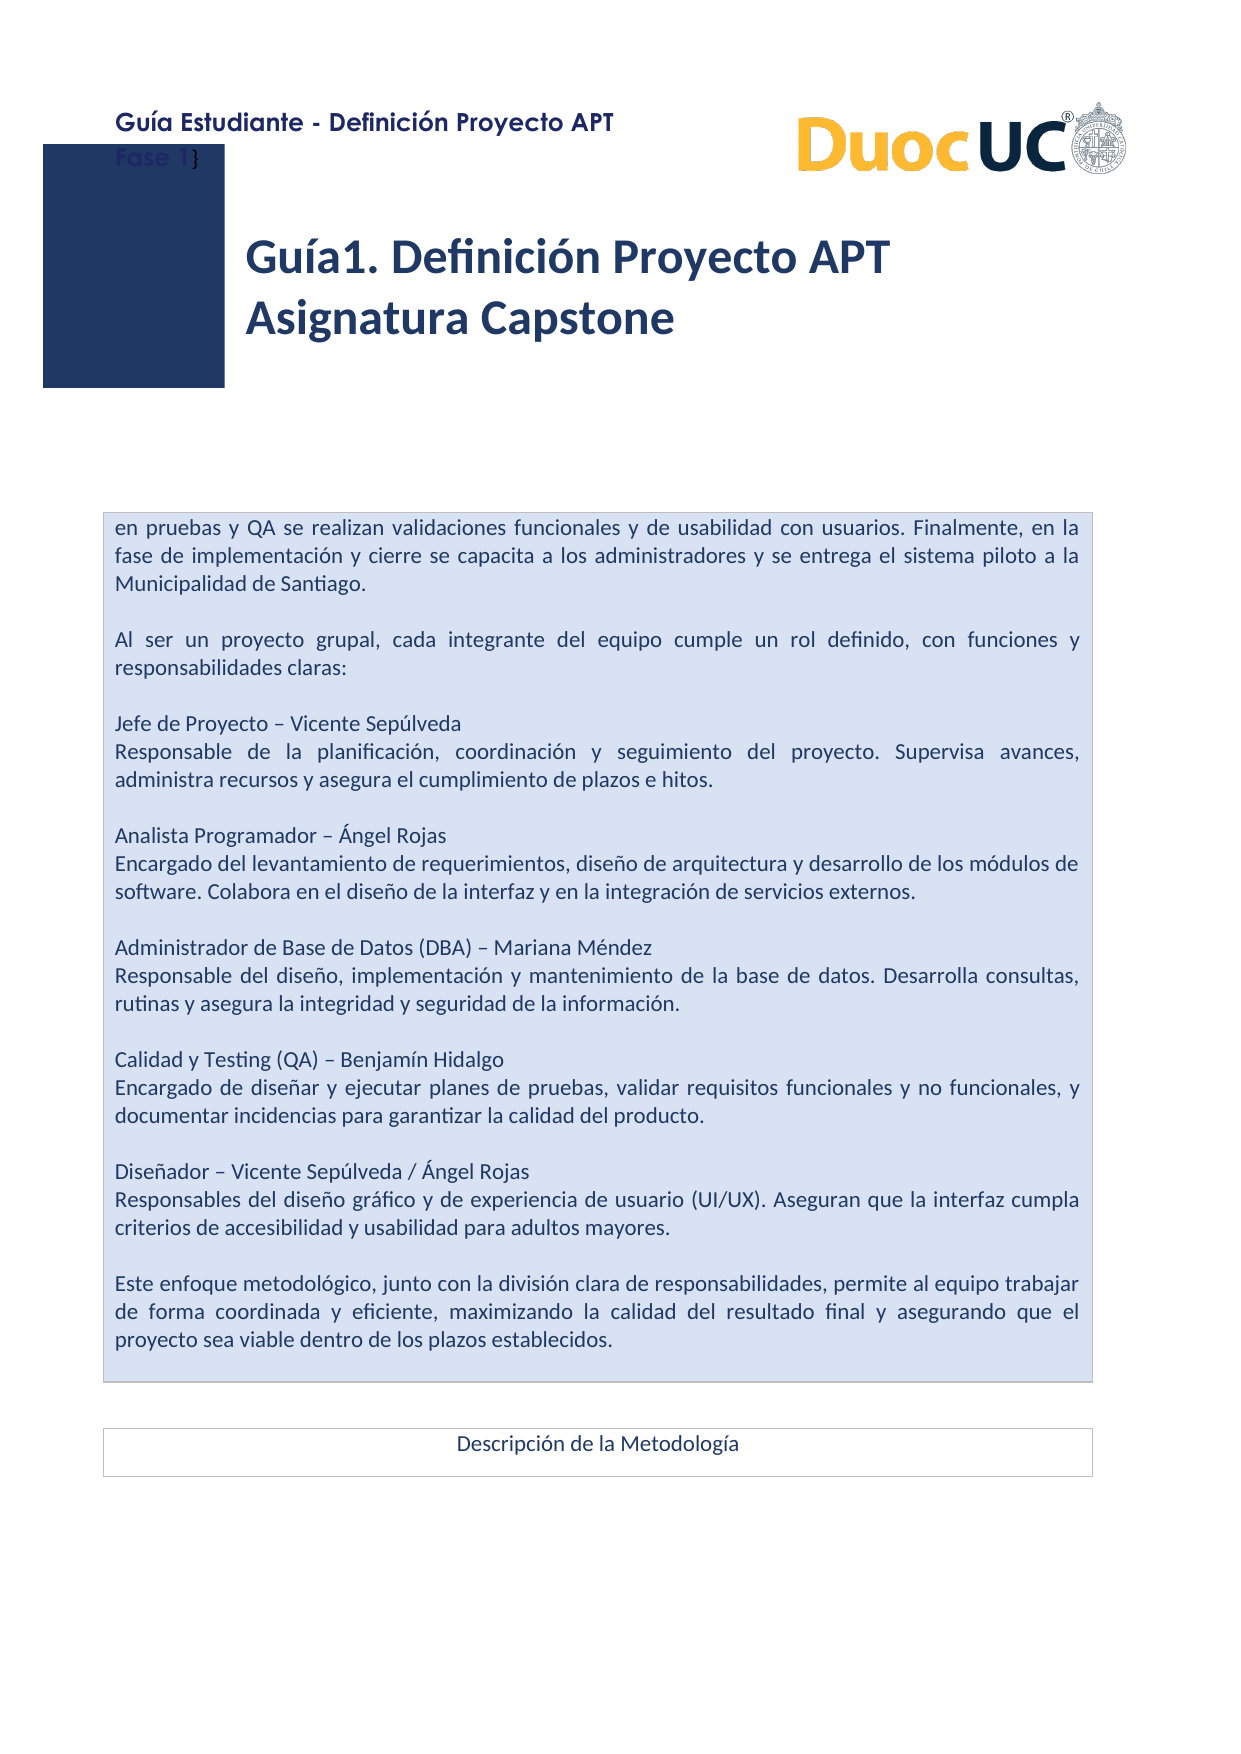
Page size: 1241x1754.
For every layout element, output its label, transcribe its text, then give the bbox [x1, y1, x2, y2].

table_header Descripción de la Metodología [104, 1429, 1092, 1476]
picture [798, 102, 1126, 174]
